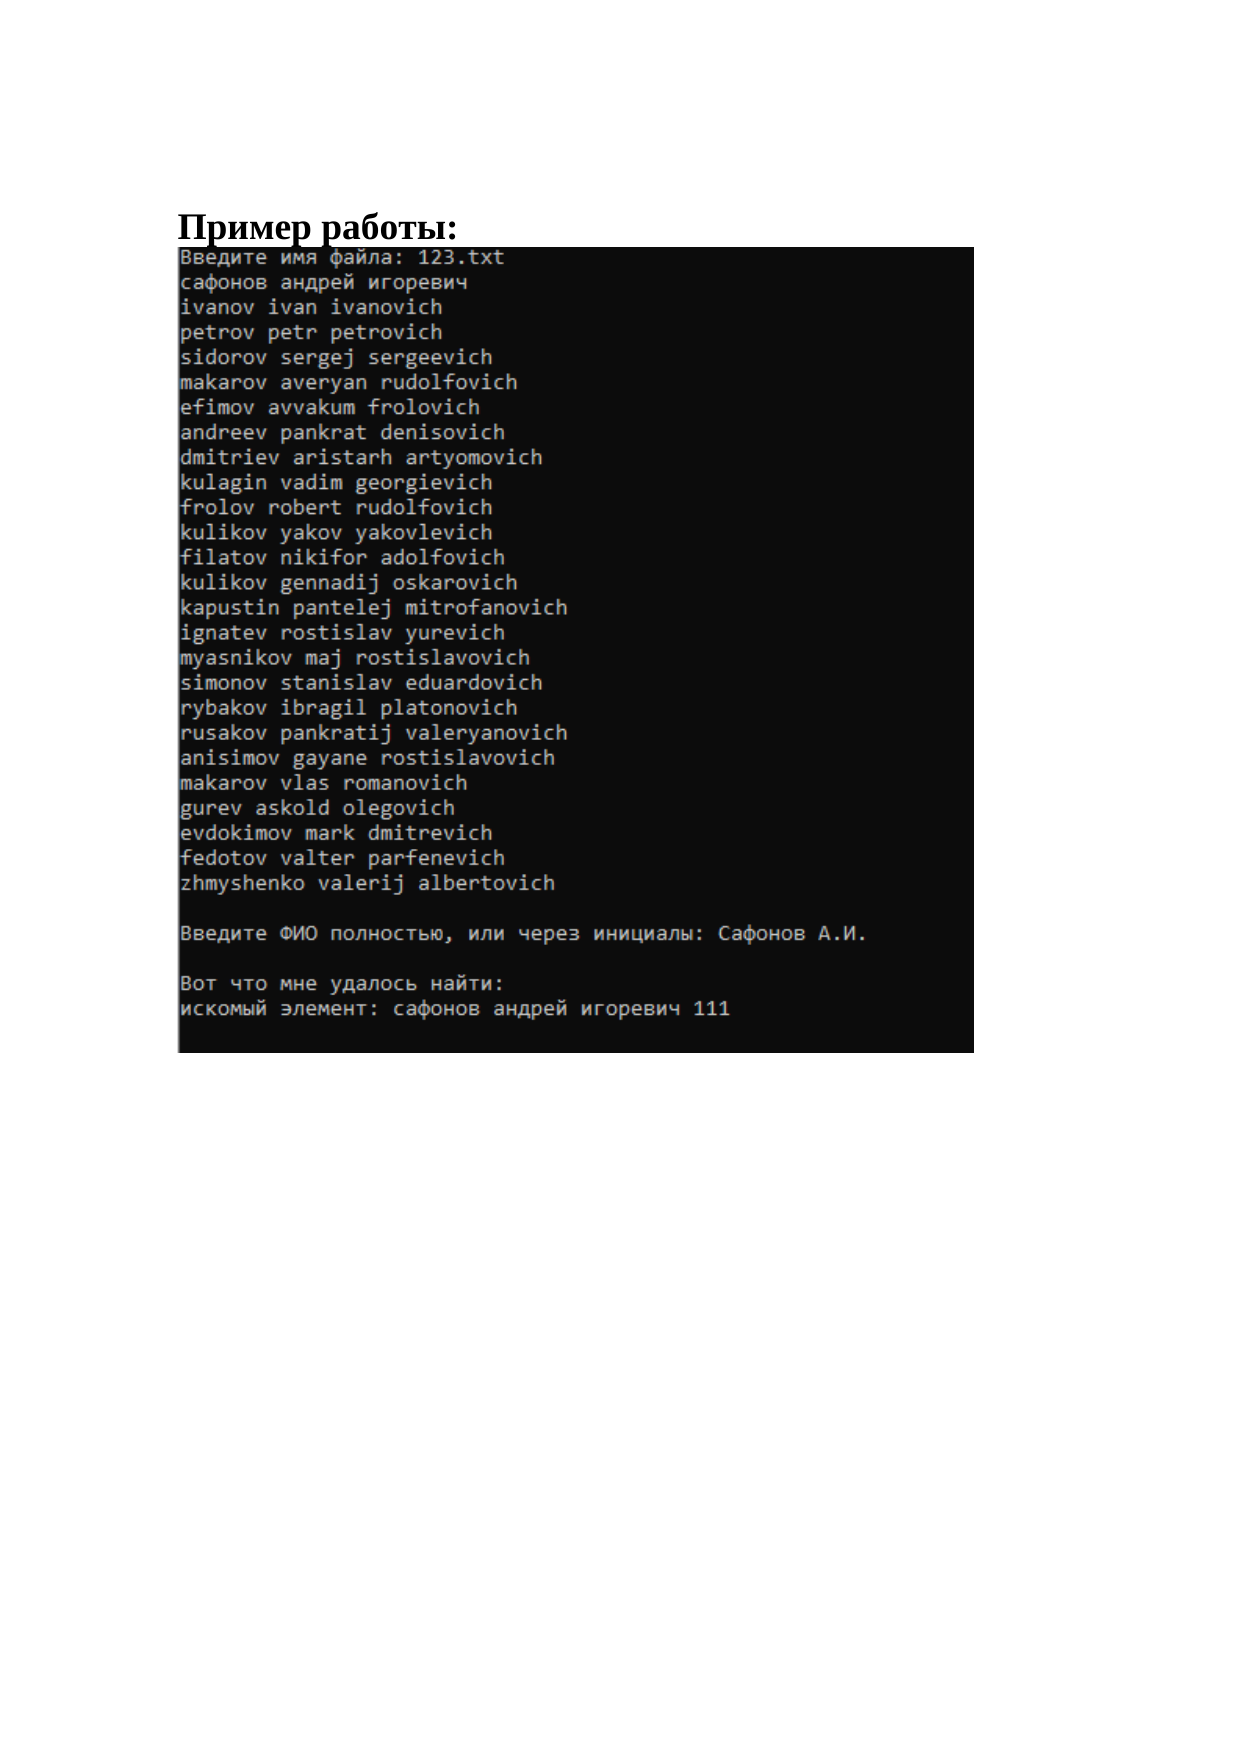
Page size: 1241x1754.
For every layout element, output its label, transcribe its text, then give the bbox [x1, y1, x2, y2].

text Пример работы: [177, 204, 1152, 247]
picture [177, 247, 974, 1053]
